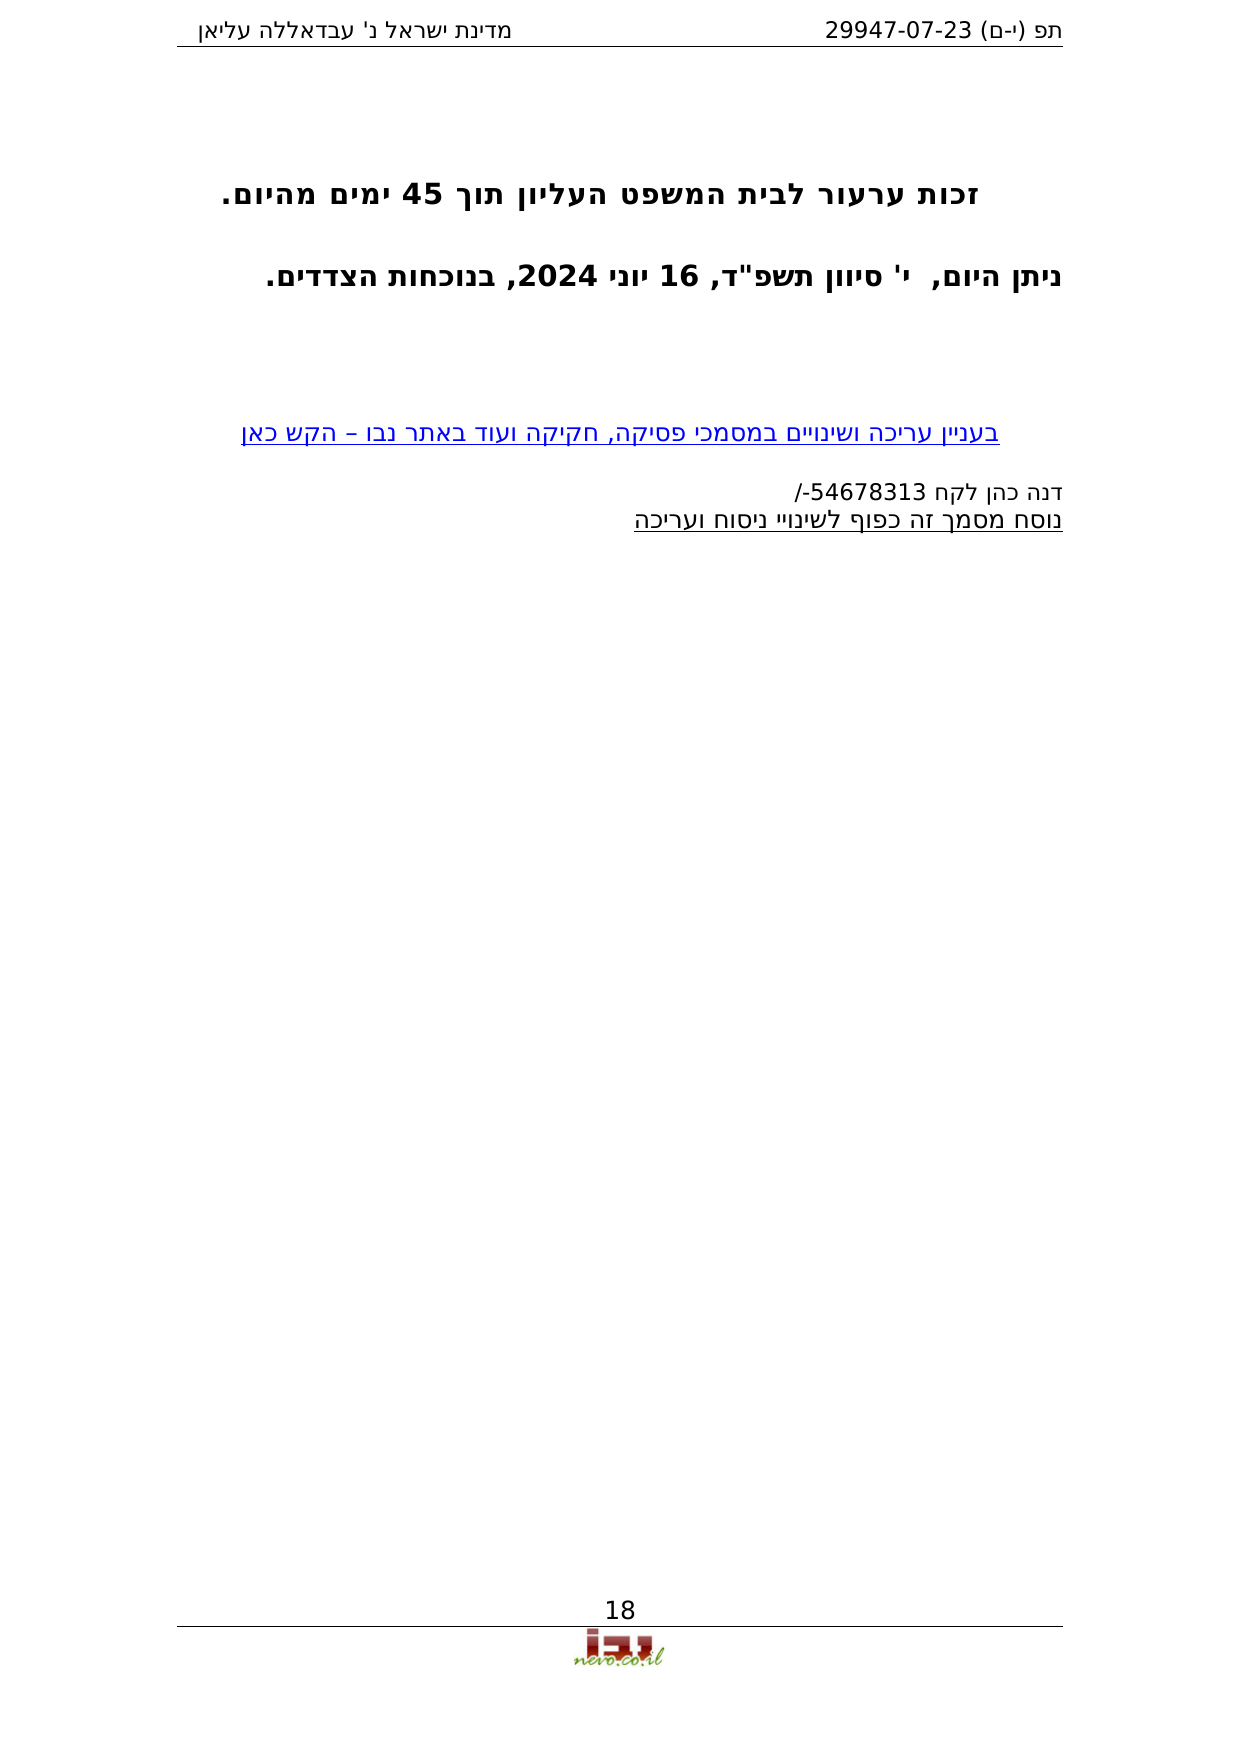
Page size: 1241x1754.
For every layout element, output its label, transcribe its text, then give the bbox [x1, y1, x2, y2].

text נוסח מסמך זה כפוף לשינויי ניסוח ועריכה [177, 506, 1063, 535]
text בעניין עריכה ושינויים במסמכי פסיקה, חקיקה ועוד באתר נבו – הקש כאן [177, 419, 1063, 448]
text 54678313 זכות ערעור לבית המשפט העליון תוך 45 ימים מהיום. [177, 177, 1063, 211]
text דנה כהן לקח 54678313-/ [177, 479, 1063, 506]
picture [574, 1628, 666, 1667]
text ניתן היום, י' סיוון תשפ"ד, 16 יוני 2024, בנוכחות הצדדים. [177, 259, 1063, 341]
